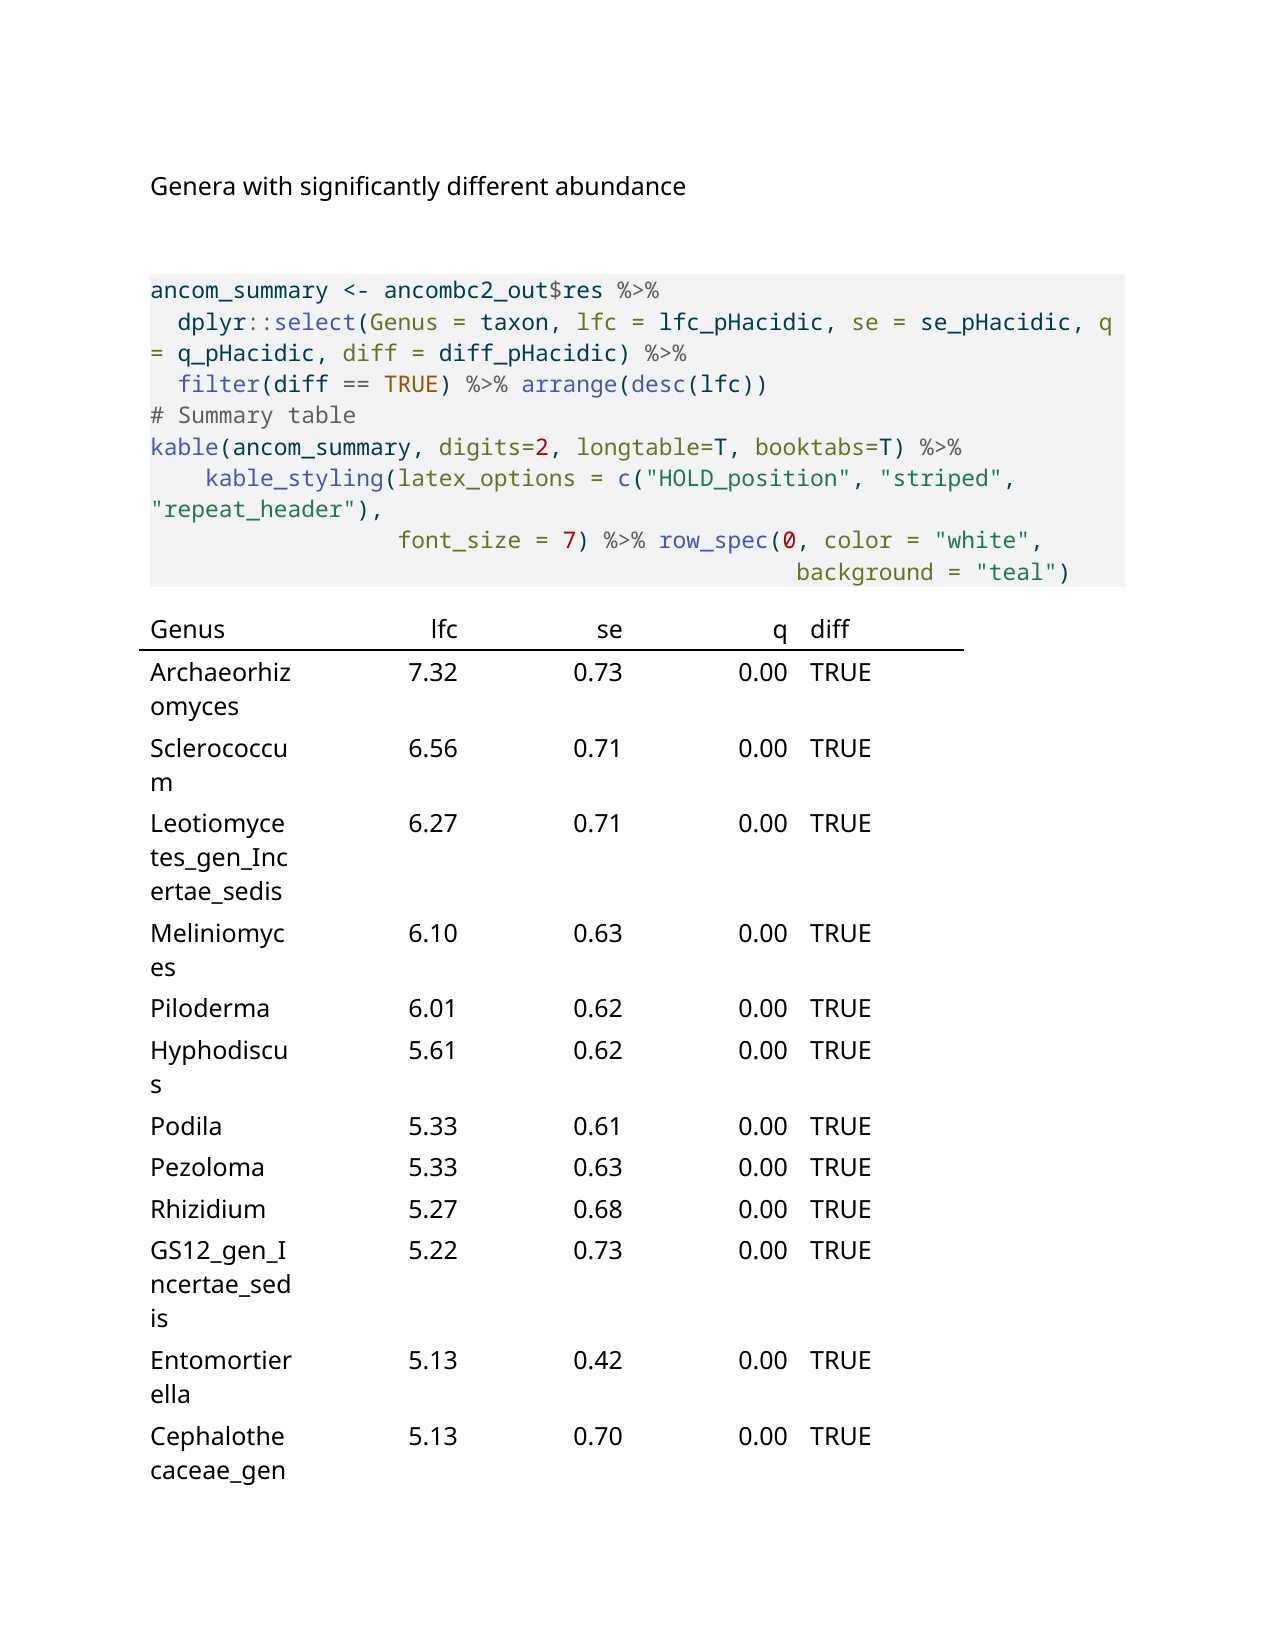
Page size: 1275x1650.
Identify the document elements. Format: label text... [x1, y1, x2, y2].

table_cell 0.00 [634, 1105, 799, 1146]
text ancom_summary <- ancombc2_out$res %>% dplyr::select(Genus = taxon, lfc = lfc_pHacidic, se = se_pHacidic, q = q_pHacidic, diff = diff_pHacidic) %>% filter(diff == TRUE) %>% arrange(desc(lfc)) # Summary table kable(ancom_summary, digits=2, longtable=T, booktabs=T) %>% kable_styling(latex_options = c("HOLD_position", "striped", "repeat_header"), font_size = 7) %>% row_spec(0, color = "white", background = "teal") [356, 274, 1125, 587]
table_cell 0.00 [634, 802, 799, 912]
table_header Genus [139, 608, 304, 649]
table_cell Entomortierella [139, 1339, 304, 1414]
table_cell 0.00 [634, 1146, 799, 1188]
table_cell 0.71 [469, 726, 634, 802]
table_cell 0.00 [634, 1029, 799, 1104]
table_cell 0.71 [469, 802, 634, 912]
table_cell TRUE [799, 651, 964, 726]
table_cell 0.00 [634, 988, 799, 1029]
table_cell 0.42 [469, 1339, 634, 1414]
table_cell 5.13 [304, 1339, 469, 1414]
table_cell Hyphodiscus [139, 1029, 304, 1104]
table_cell 5.61 [304, 1029, 469, 1104]
table_cell 0.00 [634, 1415, 799, 1486]
table_cell Leotiomycetes_gen_Incertae_sedis [139, 802, 304, 912]
text Genera with significantly different abundance [150, 169, 1125, 203]
table_cell 5.33 [304, 1146, 469, 1188]
table_header diff [799, 608, 964, 649]
table_cell 0.00 [634, 1339, 799, 1414]
table_cell Meliniomyces [139, 912, 304, 987]
table_cell 0.61 [469, 1105, 634, 1146]
table_cell TRUE [799, 726, 964, 802]
table_header lfc [304, 608, 469, 649]
table_cell 5.27 [304, 1188, 469, 1229]
table_cell TRUE [799, 1188, 964, 1229]
table_cell Pezoloma [139, 1146, 304, 1188]
table_cell TRUE [799, 1415, 964, 1486]
table_cell Piloderma [139, 988, 304, 1029]
table_cell 0.00 [634, 1229, 799, 1339]
table_cell GS12_gen_Incertae_sedis [139, 1229, 304, 1339]
table_cell Rhizidium [139, 1188, 304, 1229]
table_cell 0.00 [634, 1188, 799, 1229]
table_cell TRUE [799, 802, 964, 912]
table_cell TRUE [799, 1146, 964, 1188]
table_cell 0.00 [634, 651, 799, 726]
table_cell 6.01 [304, 988, 469, 1029]
table_cell 6.56 [304, 726, 469, 802]
table_cell TRUE [799, 1029, 964, 1104]
table_cell 6.10 [304, 912, 469, 987]
table_header q [634, 608, 799, 649]
table_cell 0.70 [469, 1415, 634, 1486]
table_cell TRUE [799, 1105, 964, 1146]
table_cell 0.73 [469, 651, 634, 726]
table_cell 0.00 [634, 912, 799, 987]
table_cell TRUE [799, 988, 964, 1029]
table_cell 0.68 [469, 1188, 634, 1229]
table_cell 0.00 [634, 726, 799, 802]
table_cell Podila [139, 1105, 304, 1146]
table_cell 7.32 [304, 651, 469, 726]
table_cell 6.27 [304, 802, 469, 912]
table_cell TRUE [799, 912, 964, 987]
table_cell 0.63 [469, 912, 634, 987]
table_cell 5.33 [304, 1105, 469, 1146]
table_cell TRUE [799, 1339, 964, 1414]
table_header se [469, 608, 634, 649]
table_cell 5.22 [304, 1229, 469, 1339]
table_cell 0.63 [469, 1146, 634, 1188]
table_cell TRUE [799, 1229, 964, 1339]
table_cell 0.73 [469, 1229, 634, 1339]
table_cell Cephalothecaceae_gen_Incertae_sedis [139, 1415, 304, 1486]
table_cell 0.62 [469, 1029, 634, 1104]
table_cell 0.62 [469, 988, 634, 1029]
table_cell Archaeorhizomyces [139, 651, 304, 726]
table_cell Sclerococcum [139, 726, 304, 802]
table_cell 5.13 [304, 1415, 469, 1486]
